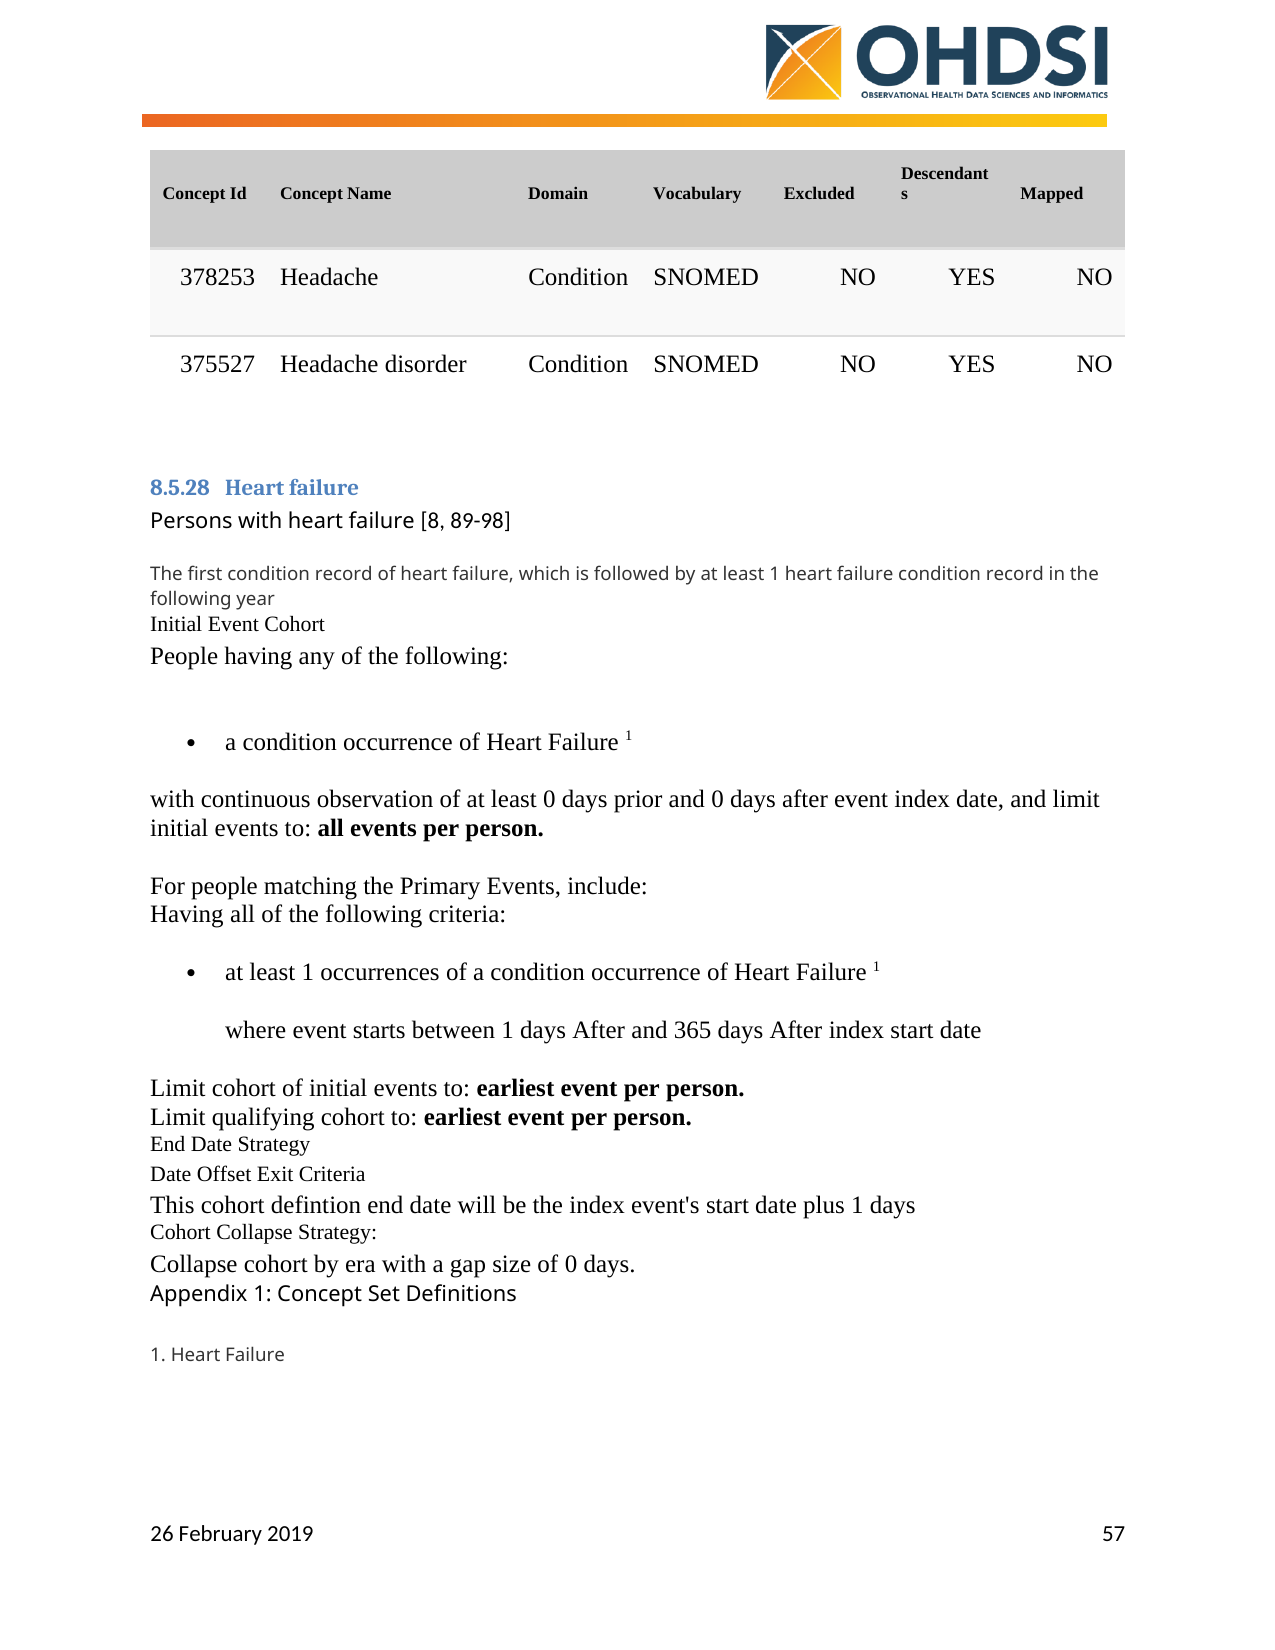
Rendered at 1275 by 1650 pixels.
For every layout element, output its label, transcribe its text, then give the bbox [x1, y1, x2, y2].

picture [748, 11, 1125, 114]
text Appendix 1: Concept Set Definitions [150, 1278, 1125, 1308]
text Initial Event Cohort [150, 611, 1125, 636]
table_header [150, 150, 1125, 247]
text This cohort defintion end date will be the index event's start date plus 1 days [150, 1191, 1125, 1219]
text For people matching the Primary Events, include: [150, 871, 1125, 899]
subtitle Heart failure [150, 474, 1125, 501]
text Persons with heart failure [8, 89-98] [150, 505, 1125, 534]
list a condition occurrence of Heart Failure 1 [187, 727, 1125, 755]
text where event starts between 1 days After and 365 days After index start date [225, 1015, 1125, 1044]
text End Date Strategy [150, 1131, 1125, 1156]
text with continuous observation of at least 0 days prior and 0 days after event index date, and limit initial events to: all events per person. [150, 784, 1125, 842]
text Cohort Collapse Strategy: [150, 1219, 1125, 1244]
list at least 1 occurrences of a condition occurrence of Heart Failure 1 [187, 957, 1125, 986]
text The first condition record of heart failure, which is followed by at least 1 heart failure condition record in the following year [150, 560, 1125, 611]
text Having all of the following criteria: [150, 899, 1125, 928]
text People having any of the following: [150, 641, 1125, 697]
text Limit qualifying cohort to: earliest event per person. [150, 1102, 1125, 1131]
text 1. Heart Failure [150, 1341, 1125, 1367]
text Date Offset Exit Criteria [150, 1161, 1125, 1186]
text Collapse cohort by era with a gap size of 0 days. [150, 1249, 1125, 1278]
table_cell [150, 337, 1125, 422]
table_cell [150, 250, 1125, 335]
text Limit cohort of initial events to: earliest event per person. [150, 1073, 1125, 1102]
